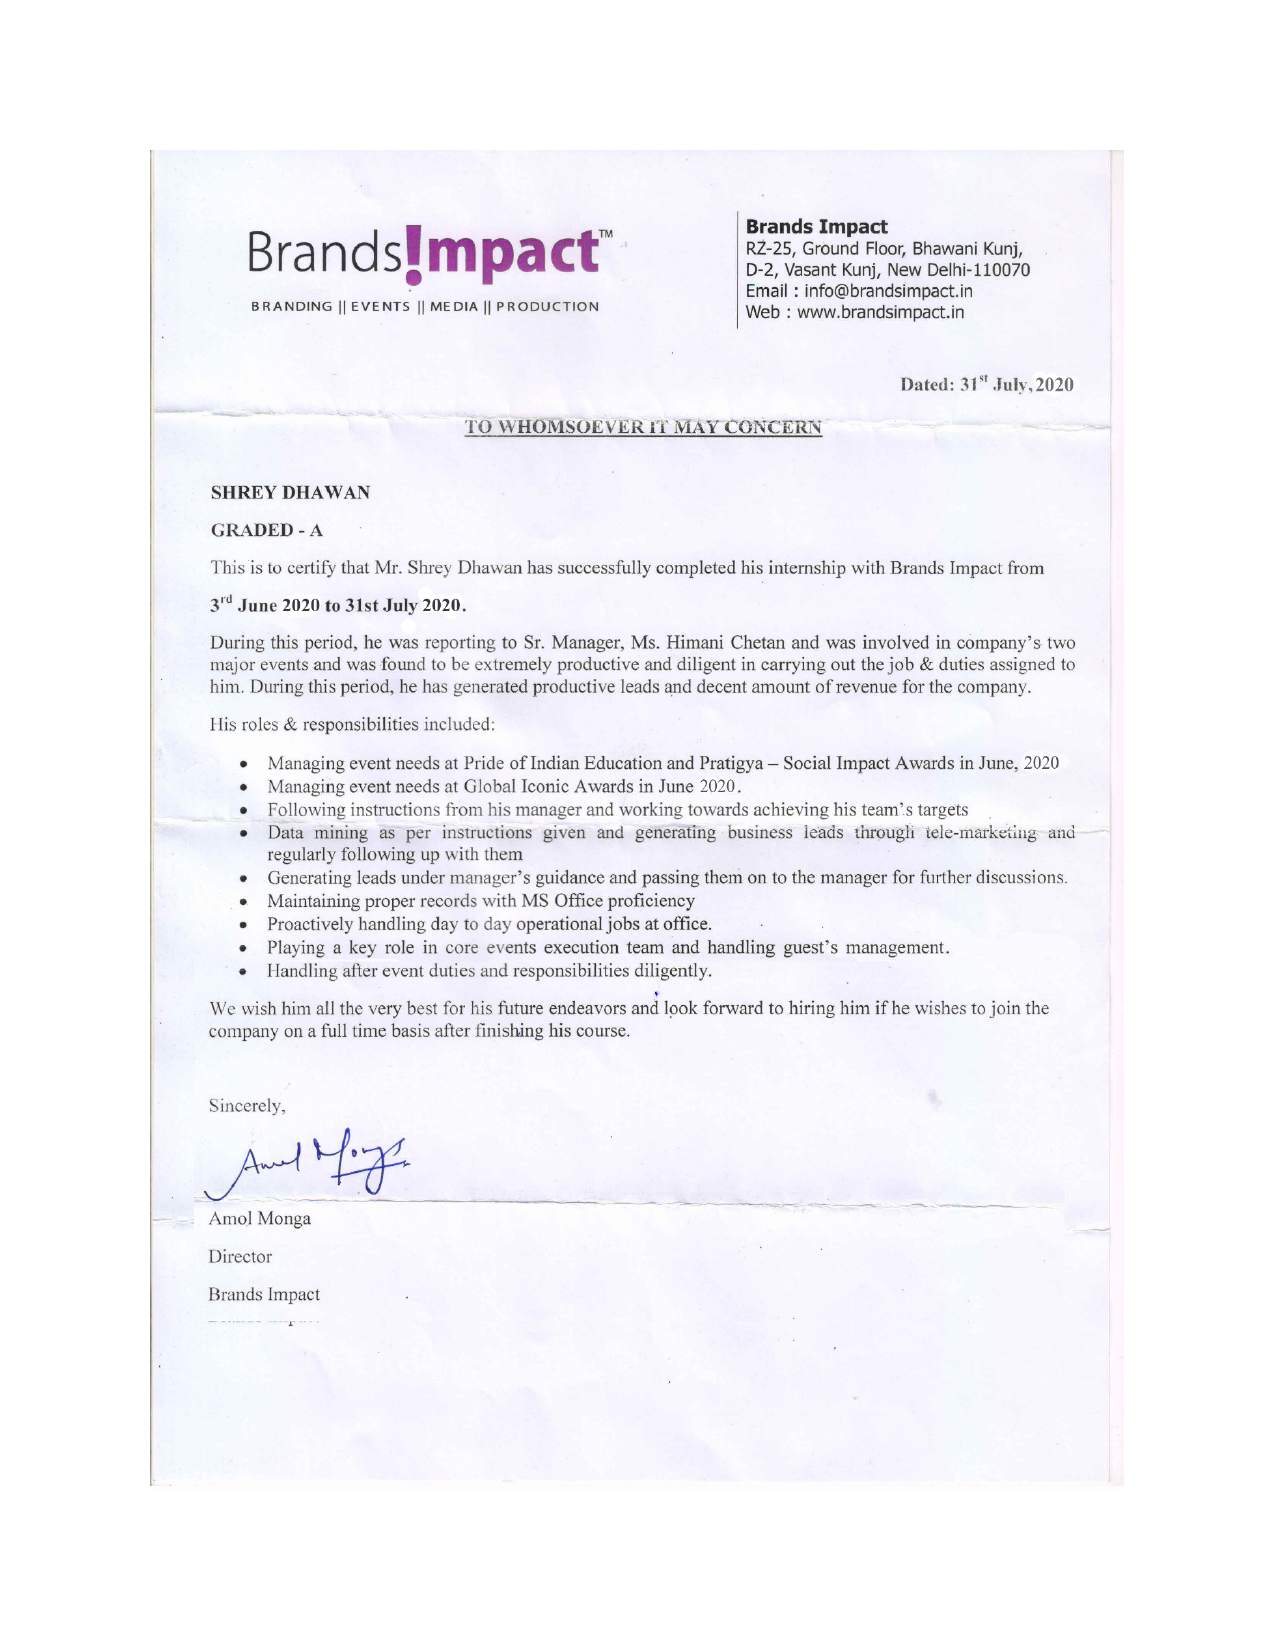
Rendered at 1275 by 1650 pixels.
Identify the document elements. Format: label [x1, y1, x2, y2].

picture [150, 150, 1124, 1490]
